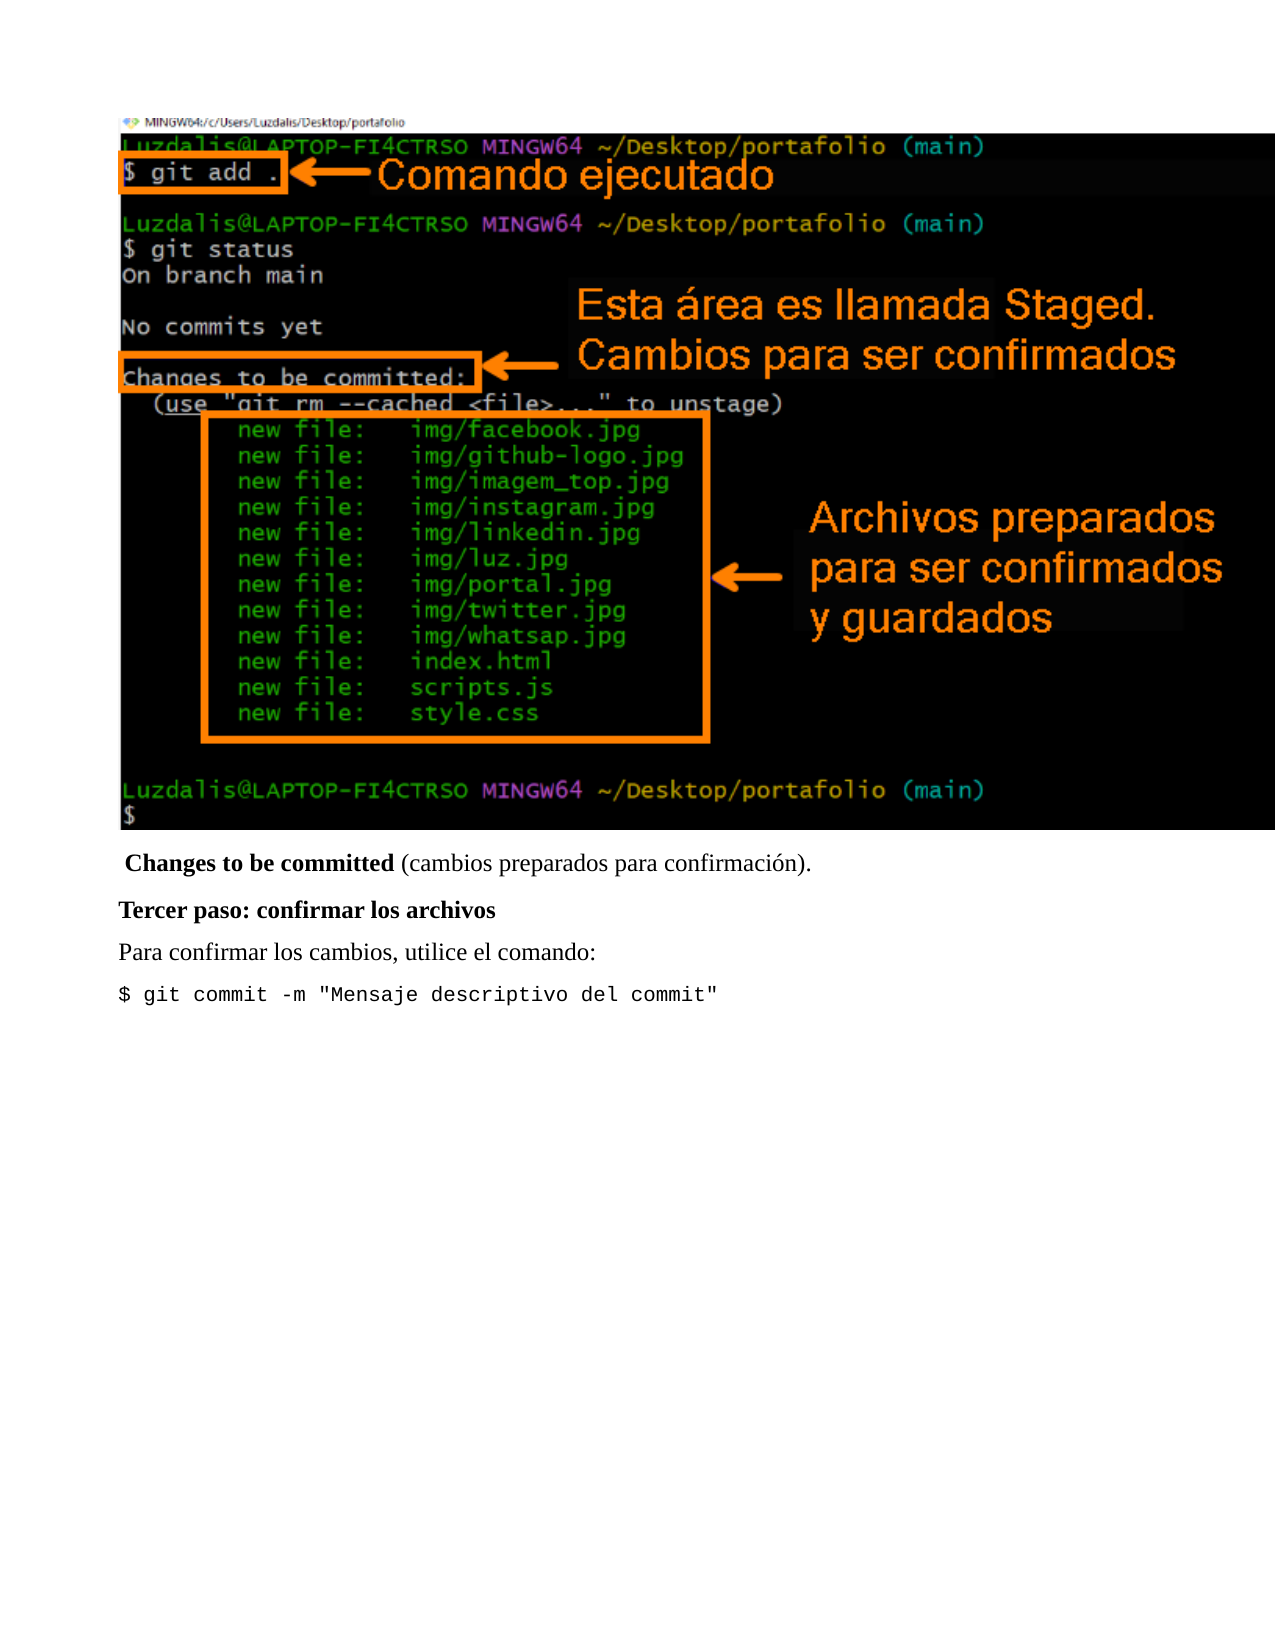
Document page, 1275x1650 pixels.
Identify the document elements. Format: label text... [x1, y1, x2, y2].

text Para confirmar los cambios, utilice el comando: [118, 937, 1157, 966]
picture [118, 118, 1275, 830]
text ​ Changes to be committed (cambios preparados para confirmación). [118, 848, 1157, 877]
subtitle Tercer paso: confirmar los archivos [118, 896, 1157, 924]
text $ git commit -m "Mensaje descriptivo del commit" [118, 984, 1157, 1008]
